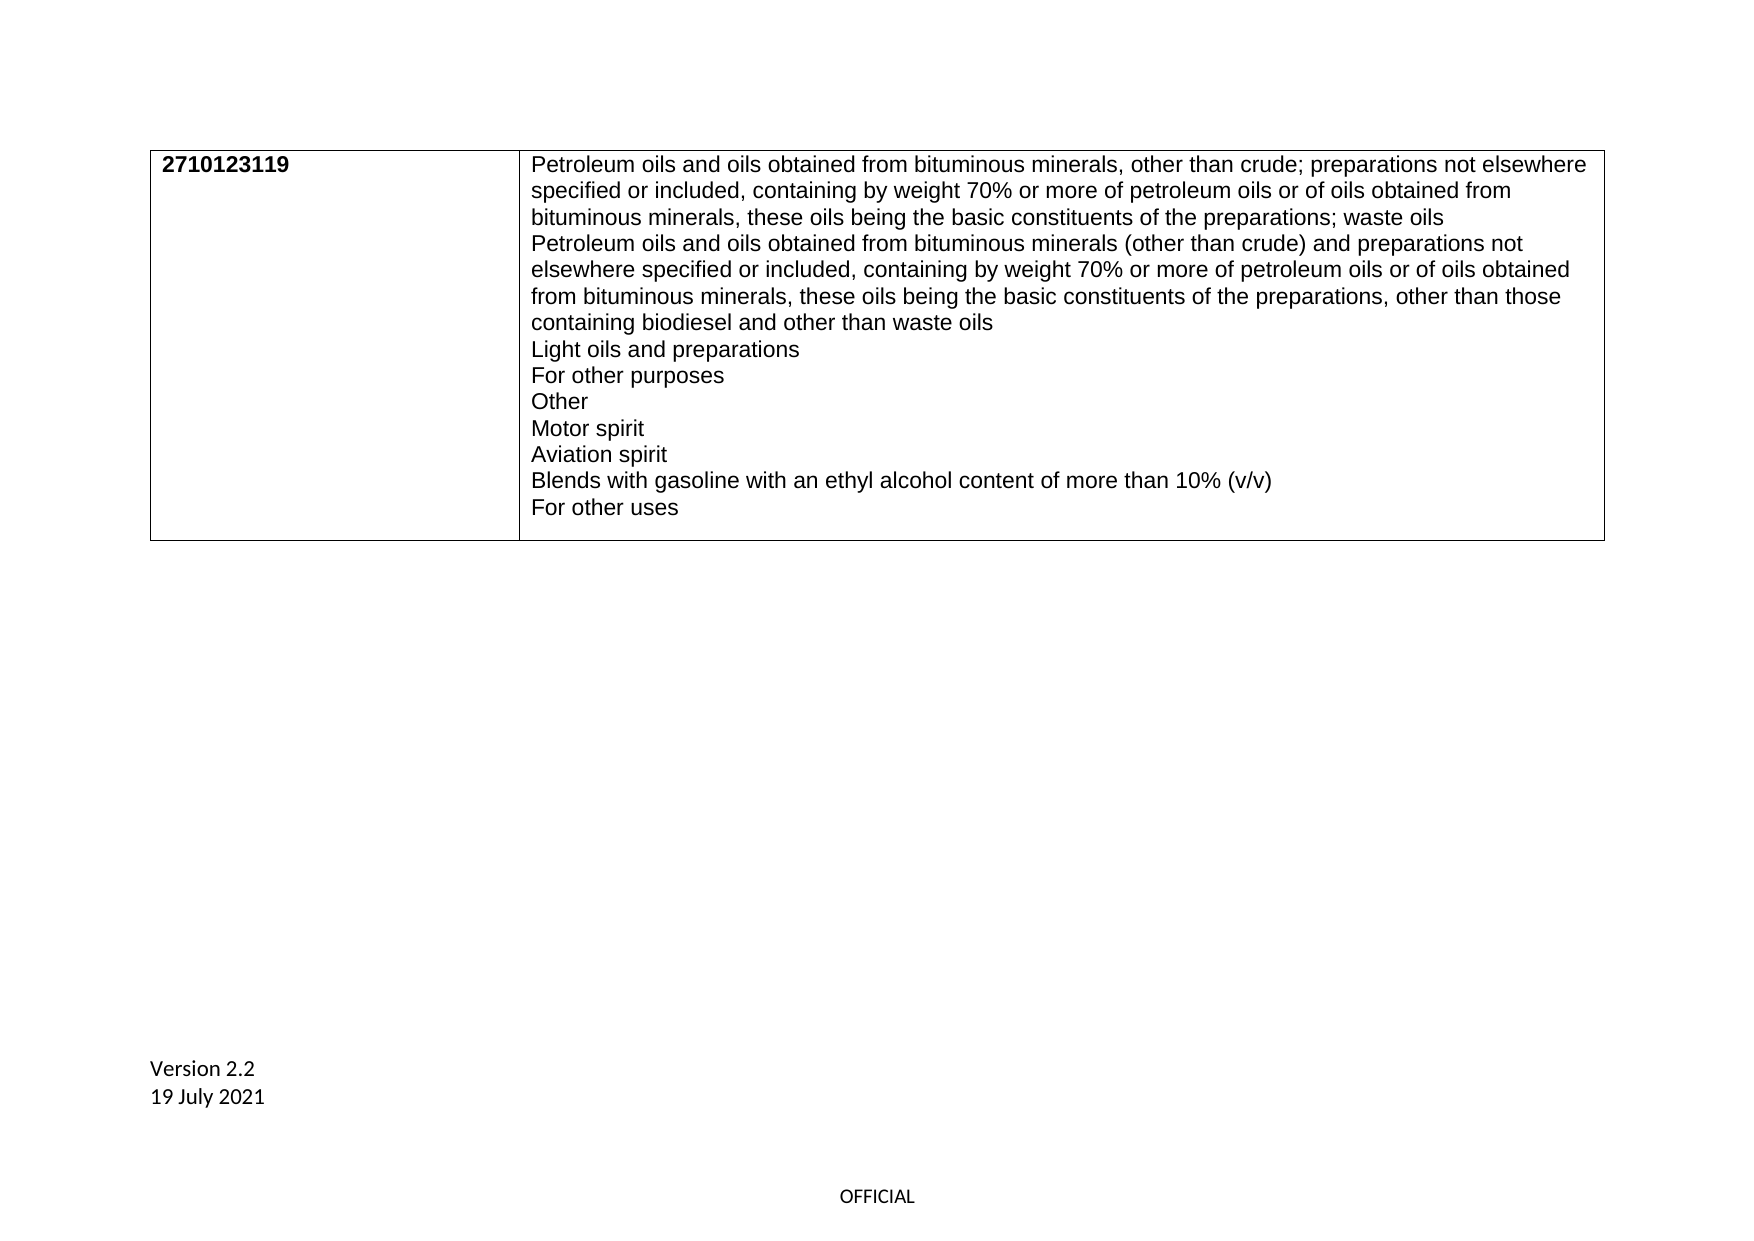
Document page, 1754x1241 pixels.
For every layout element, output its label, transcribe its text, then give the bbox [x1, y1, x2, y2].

table_cell 2710123119 [151, 151, 519, 540]
table_cell Petroleum oils and oils obtained from bituminous minerals, other than crude; preparations not elsewhere specified or included, containing by weight 70% or more of petroleum oils or of oils obtained from bituminous minerals, these oils being the basic constituents of the preparations; waste oils Petroleum oils and oils obtained from bituminous minerals (other than crude) and preparations not elsewhere specified or included, containing by weight 70% or more of petroleum oils or of oils obtained from bituminous minerals, these oils being the basic constituents of the preparations, other than those containing biodiesel and other than waste oils Light oils and preparations For other purposes Other Motor spirit Aviation spirit Blends with gasoline with an ethyl alcohol content of more than 10% (v/v) For other uses [520, 151, 1604, 540]
